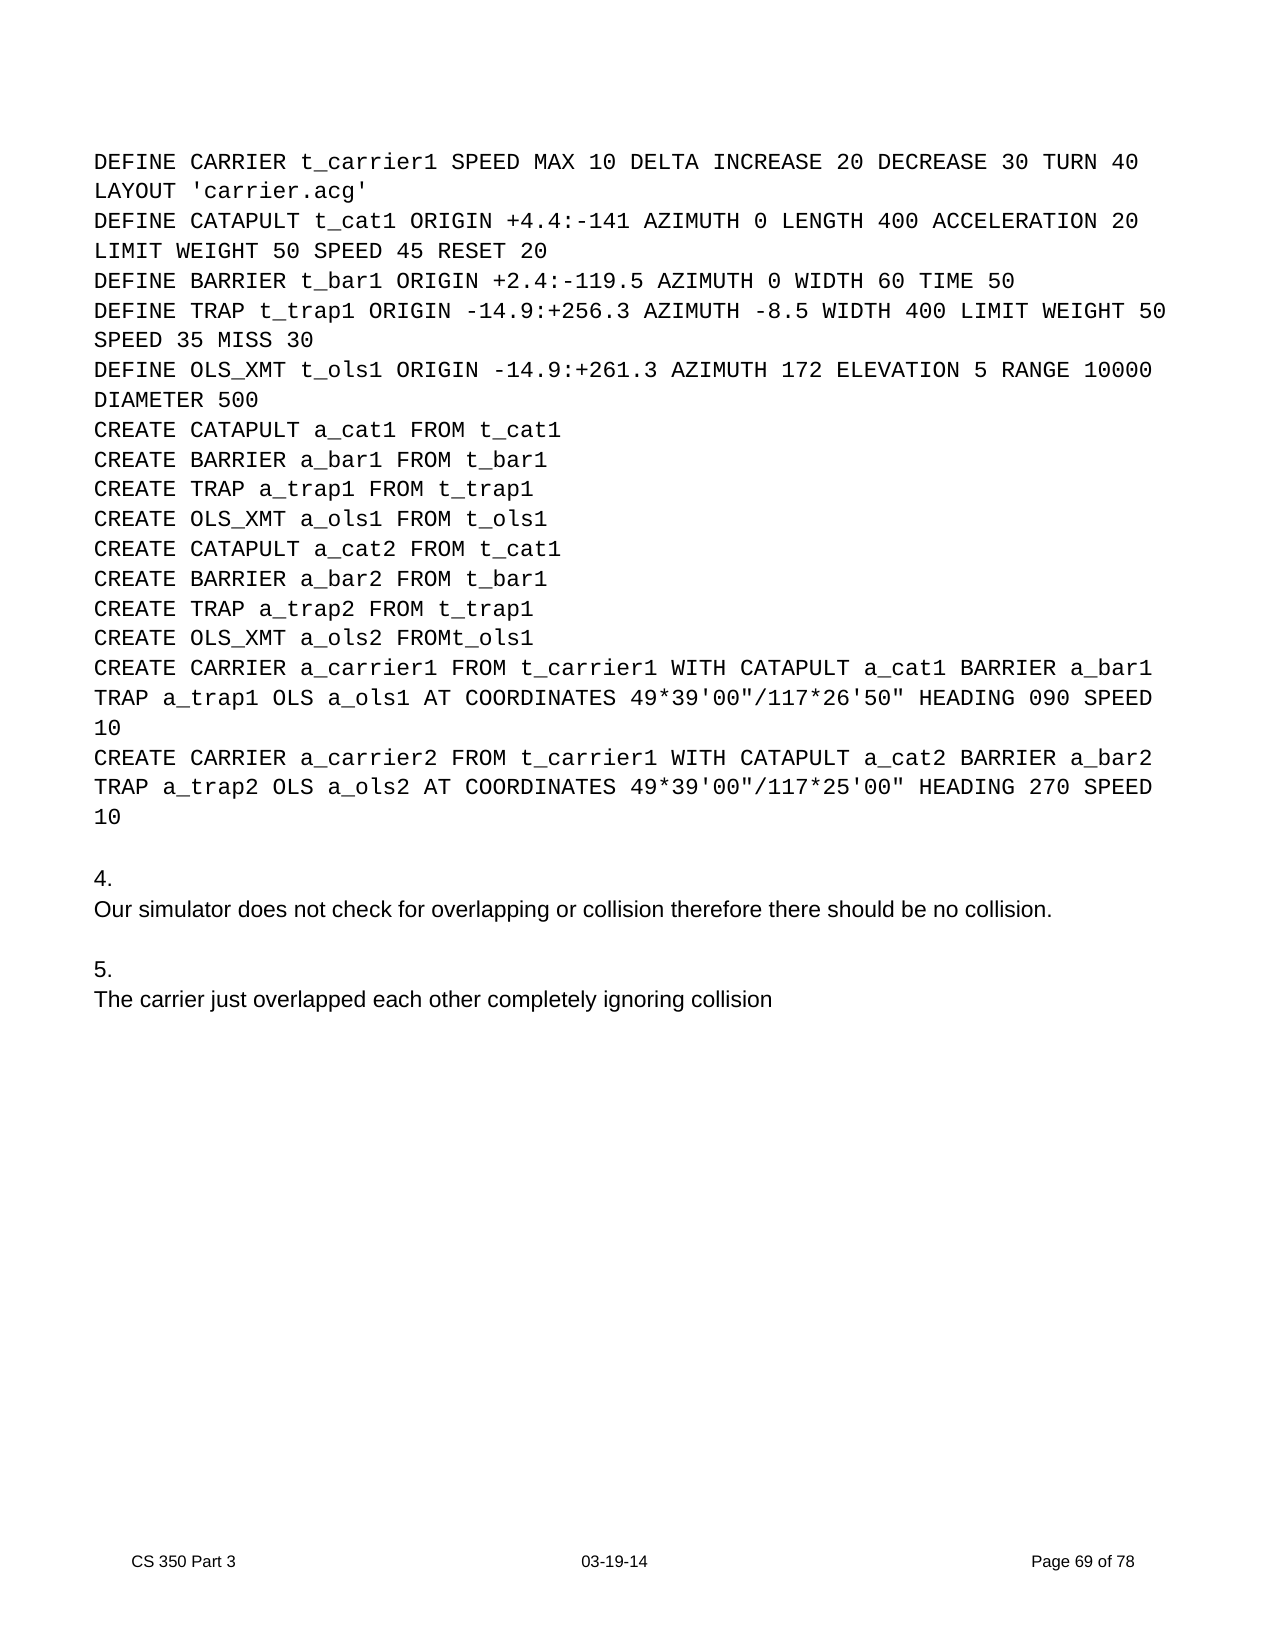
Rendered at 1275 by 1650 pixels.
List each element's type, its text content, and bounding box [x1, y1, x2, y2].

text DEFINE OLS_XMT t_ols1 ORIGIN -14.9:+261.3 AZIMUTH 172 ELEVATION 5 RANGE 10000 DIAMETER 500 [94, 358, 1172, 414]
text CREATE TRAP a_trap1 FROM t_trap1 [94, 478, 1172, 504]
text CREATE CARRIER a_carrier2 FROM t_carrier1 WITH CATAPULT a_cat2 BARRIER a_bar2 TRAP a_trap2 OLS a_ols2 AT COORDINATES 49*39'00"/117*25'00" HEADING 270 SPEED 10 [94, 746, 1172, 831]
text DEFINE TRAP t_trap1 ORIGIN -14.9:+256.3 AZIMUTH -8.5 WIDTH 400 LIMIT WEIGHT 50 SPEED 35 MISS 30 [94, 299, 1172, 355]
text DEFINE CARRIER t_carrier1 SPEED MAX 10 DELTA INCREASE 20 DECREASE 30 TURN 40 LAYOUT 'carrier.acg' [94, 150, 1172, 206]
text CREATE BARRIER a_bar1 FROM t_bar1 [94, 448, 1172, 474]
text CREATE OLS_XMT a_ols1 FROM t_ols1 [94, 507, 1172, 533]
text DEFINE BARRIER t_bar1 ORIGIN +2.4:-119.5 AZIMUTH 0 WIDTH 60 TIME 50 [94, 269, 1172, 295]
text DEFINE CATAPULT t_cat1 ORIGIN +4.4:-141 AZIMUTH 0 LENGTH 400 ACCELERATION 20 LIMIT WEIGHT 50 SPEED 45 RESET 20 [94, 209, 1172, 265]
text 5. [94, 956, 1172, 982]
text CREATE CARRIER a_carrier1 FROM t_carrier1 WITH CATAPULT a_cat1 BARRIER a_bar1 TRAP a_trap1 OLS a_ols1 AT COORDINATES 49*39'00"/117*26'50" HEADING 090 SPEED 10 [94, 656, 1172, 742]
text CREATE TRAP a_trap2 FROM t_trap1 [94, 597, 1172, 623]
text CREATE BARRIER a_bar2 FROM t_bar1 [94, 567, 1172, 593]
text CREATE OLS_XMT a_ols2 FROMt_ols1 [94, 627, 1172, 653]
text The carrier just overlapped each other completely ignoring collision [94, 986, 1172, 1013]
text 4. [94, 865, 1172, 892]
text CREATE CATAPULT a_cat1 FROM t_cat1 [94, 418, 1172, 444]
text Our simulator does not check for overlapping or collision therefore there should be no collision. [94, 896, 1172, 922]
text CREATE CATAPULT a_cat2 FROM t_cat1 [94, 537, 1172, 563]
